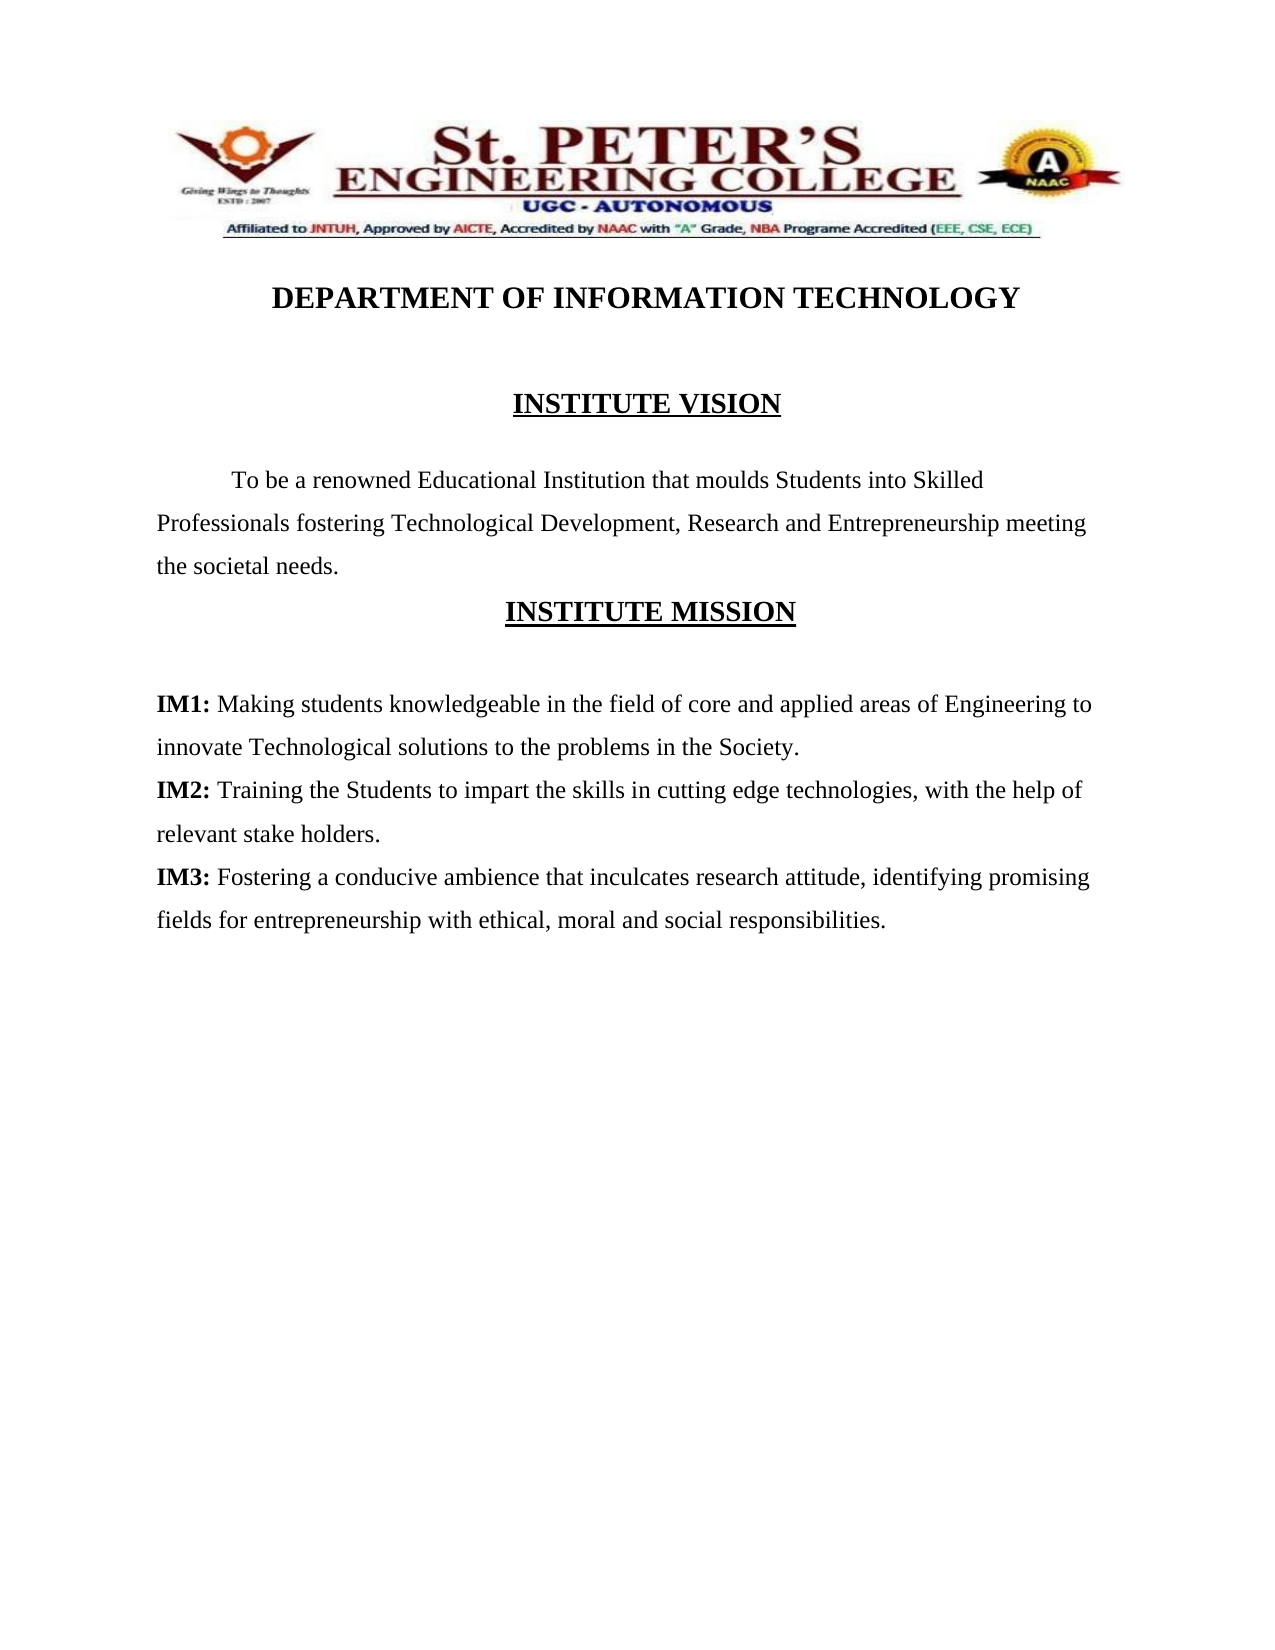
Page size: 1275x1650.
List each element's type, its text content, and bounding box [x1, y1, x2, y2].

text IM1: Making students knowledgeable in the field of core and applied areas of Engineering to innovate Technological solutions to the problems in the Society. [156, 689, 1120, 761]
text To be a renowned Educational Institution that moulds Students into Skilled Professionals fostering Technological Development, Research and Entrepreneurship meeting the societal needs. [156, 465, 1120, 580]
subtitle DEPARTMENT OF INFORMATION TECHNOLOGY [127, 280, 1165, 316]
text IM2: Training the Students to impart the skills in cutting edge technologies, with the help of relevant stake holders. [156, 776, 1120, 847]
picture [167, 120, 1126, 239]
text IM3: Fostering a conducive ambience that inculcates research attitude, identifying promising fields for entrepreneurship with ethical, moral and social responsibilities. [156, 862, 1120, 934]
subtitle INSTITUTE VISION [127, 386, 1167, 419]
subtitle INSTITUTE MISSION [127, 594, 1174, 628]
